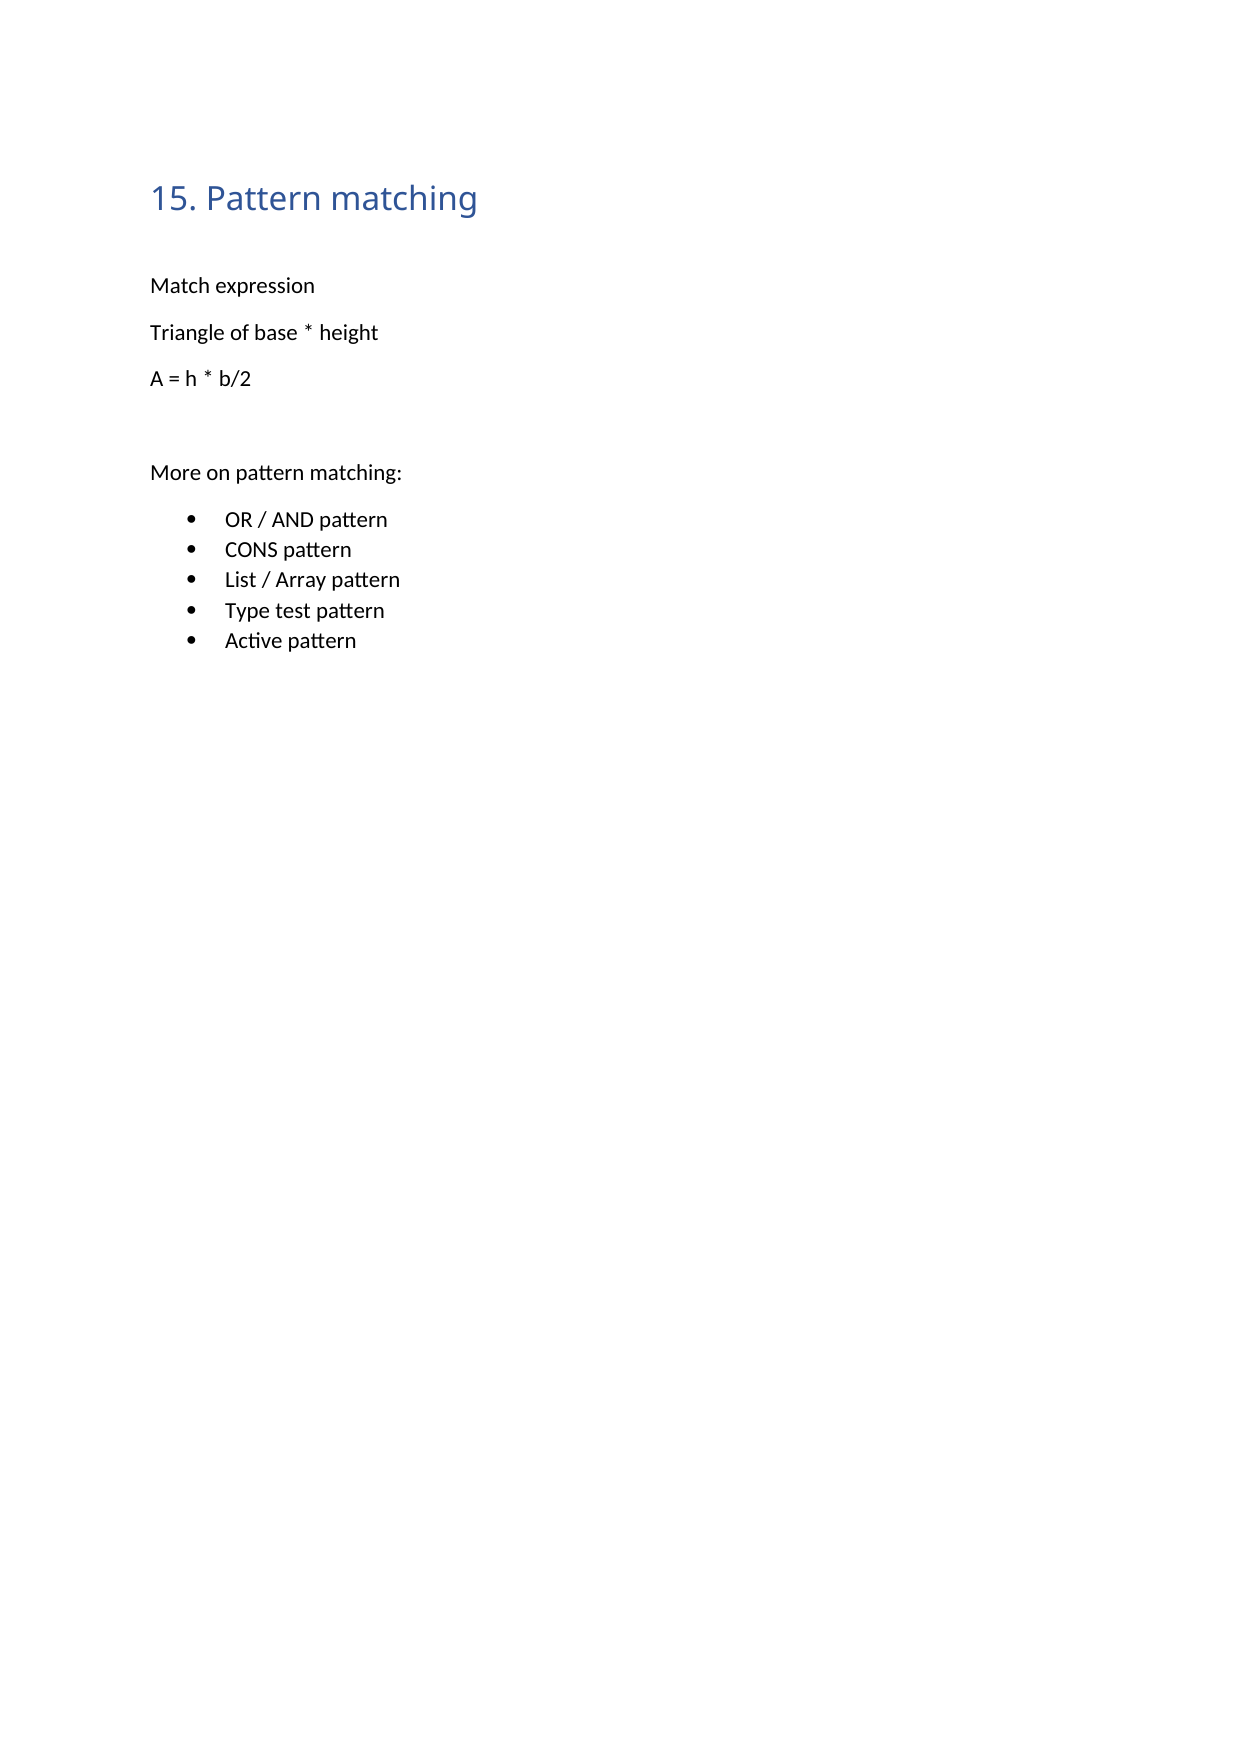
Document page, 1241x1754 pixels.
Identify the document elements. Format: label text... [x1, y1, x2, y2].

list List / Array pattern [187, 566, 1090, 594]
subtitle 15. Pattern matching [150, 175, 1090, 220]
list Type test pattern [187, 596, 1090, 624]
text Triangle of base * height [150, 318, 1090, 346]
list Active pattern [187, 626, 1090, 654]
text More on pattern matching: [150, 458, 1090, 486]
list OR / AND pattern [187, 505, 1090, 533]
list CONS pattern [187, 535, 1090, 563]
text A = h * b/2 [150, 364, 1090, 393]
text Match expression [150, 271, 1090, 299]
